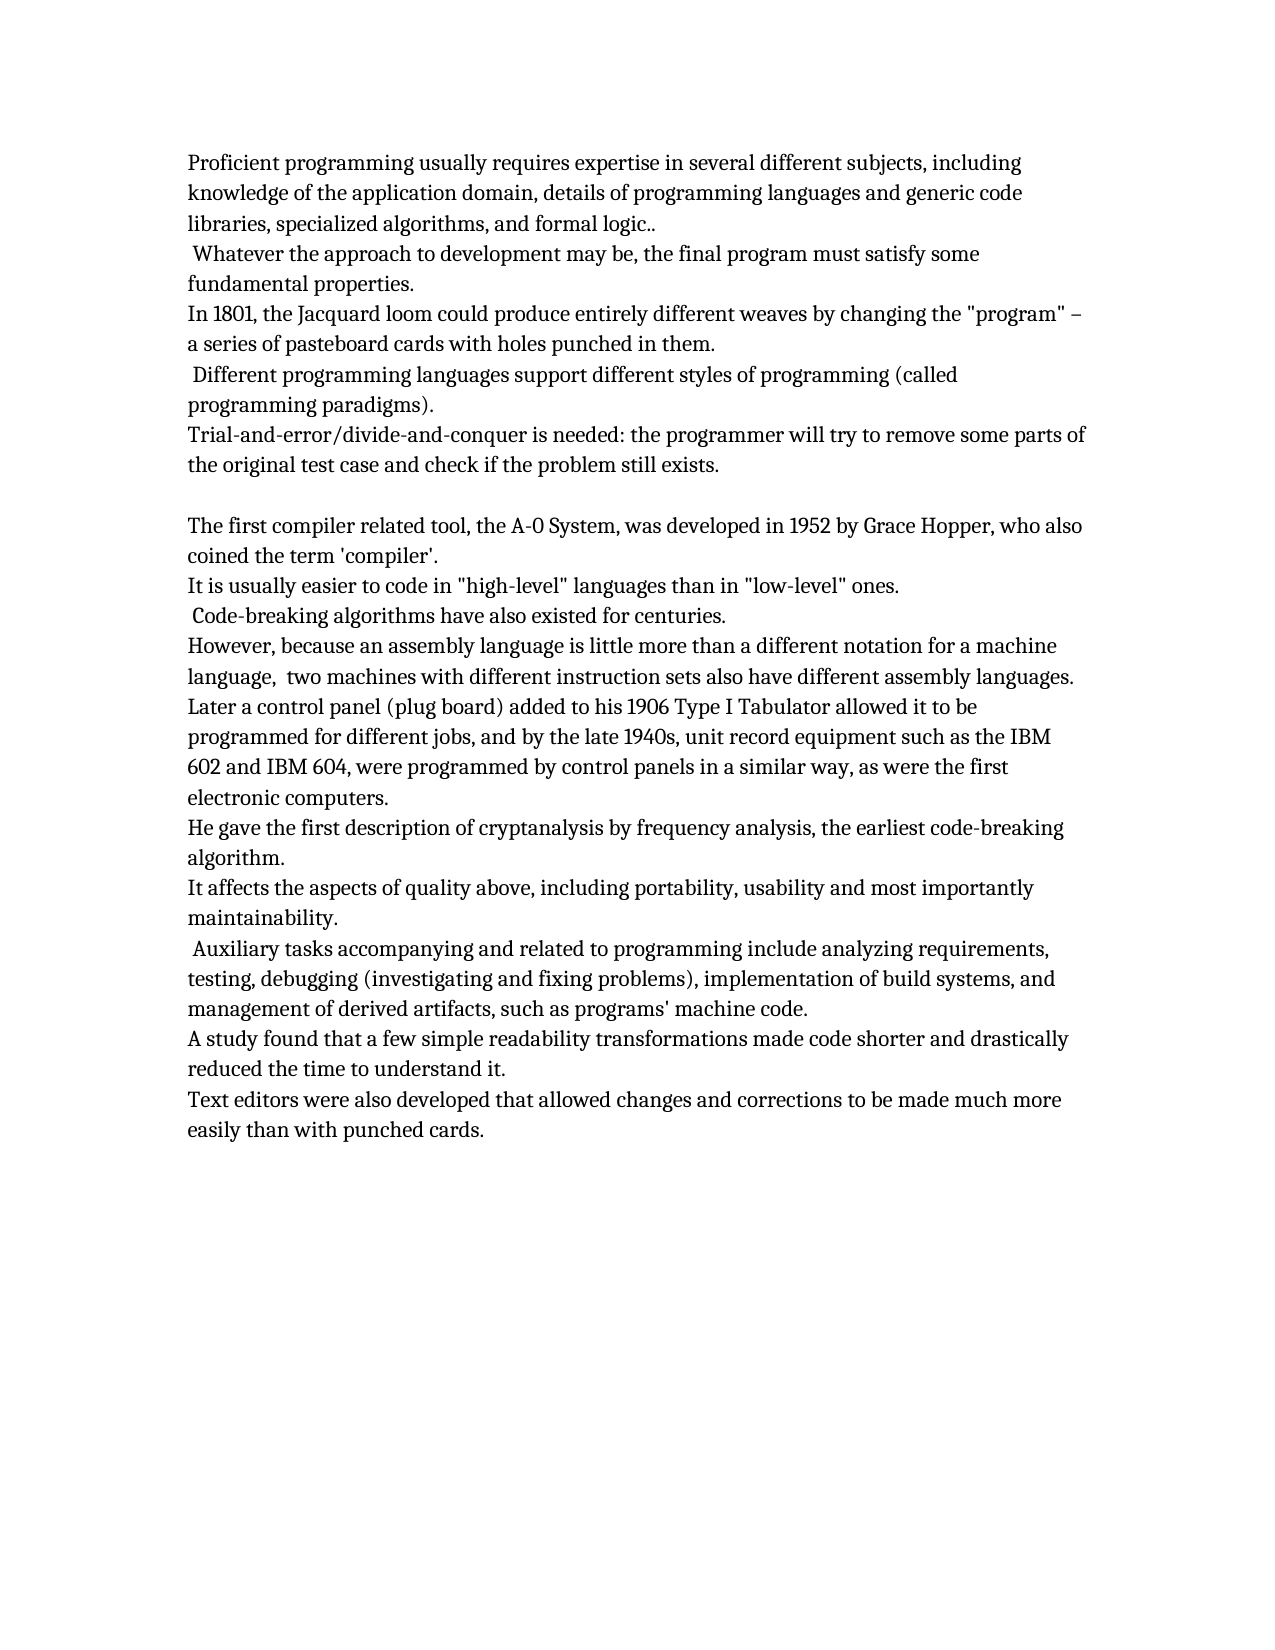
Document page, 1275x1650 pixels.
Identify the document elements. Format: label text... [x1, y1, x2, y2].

text Proficient programming usually requires expertise in several different subjects, including knowledge of the application domain, details of programming languages and generic code libraries, specialized algorithms, and formal logic.. Whatever the approach to development may be, the final program must satisfy some fundamental properties. In 1801, the Jacquard loom could produce entirely different weaves by changing the "program" – a series of pasteboard cards with holes punched in them. Different programming languages support different styles of programming (called programming paradigms). Trial-and-error/divide-and-conquer is needed: the programmer will try to remove some parts of the original test case and check if the problem still exists. The first compiler related tool, the A-0 System, was developed in 1952 by Grace Hopper, who also coined the term 'compiler'. It is usually easier to code in "high-level" languages than in "low-level" ones. Code-breaking algorithms have also existed for centuries. However, because an assembly language is little more than a different notation for a machine language, two machines with different instruction sets also have different assembly languages. Later a control panel (plug board) added to his 1906 Type I Tabulator allowed it to be programmed for different jobs, and by the late 1940s, unit record equipment such as the IBM 602 and IBM 604, were programmed by control panels in a similar way, as were the first electronic computers. He gave the first description of cryptanalysis by frequency analysis, the earliest code-breaking algorithm. It affects the aspects of quality above, including portability, usability and most importantly maintainability. Auxiliary tasks accompanying and related to programming include analyzing requirements, testing, debugging (investigating and fixing problems), implementation of build systems, and management of derived artifacts, such as programs' machine code. A study found that a few simple readability transformations made code shorter and drastically reduced the time to understand it. Text editors were also developed that allowed changes and corrections to be made much more easily than with punched cards. [187, 150, 1087, 1143]
